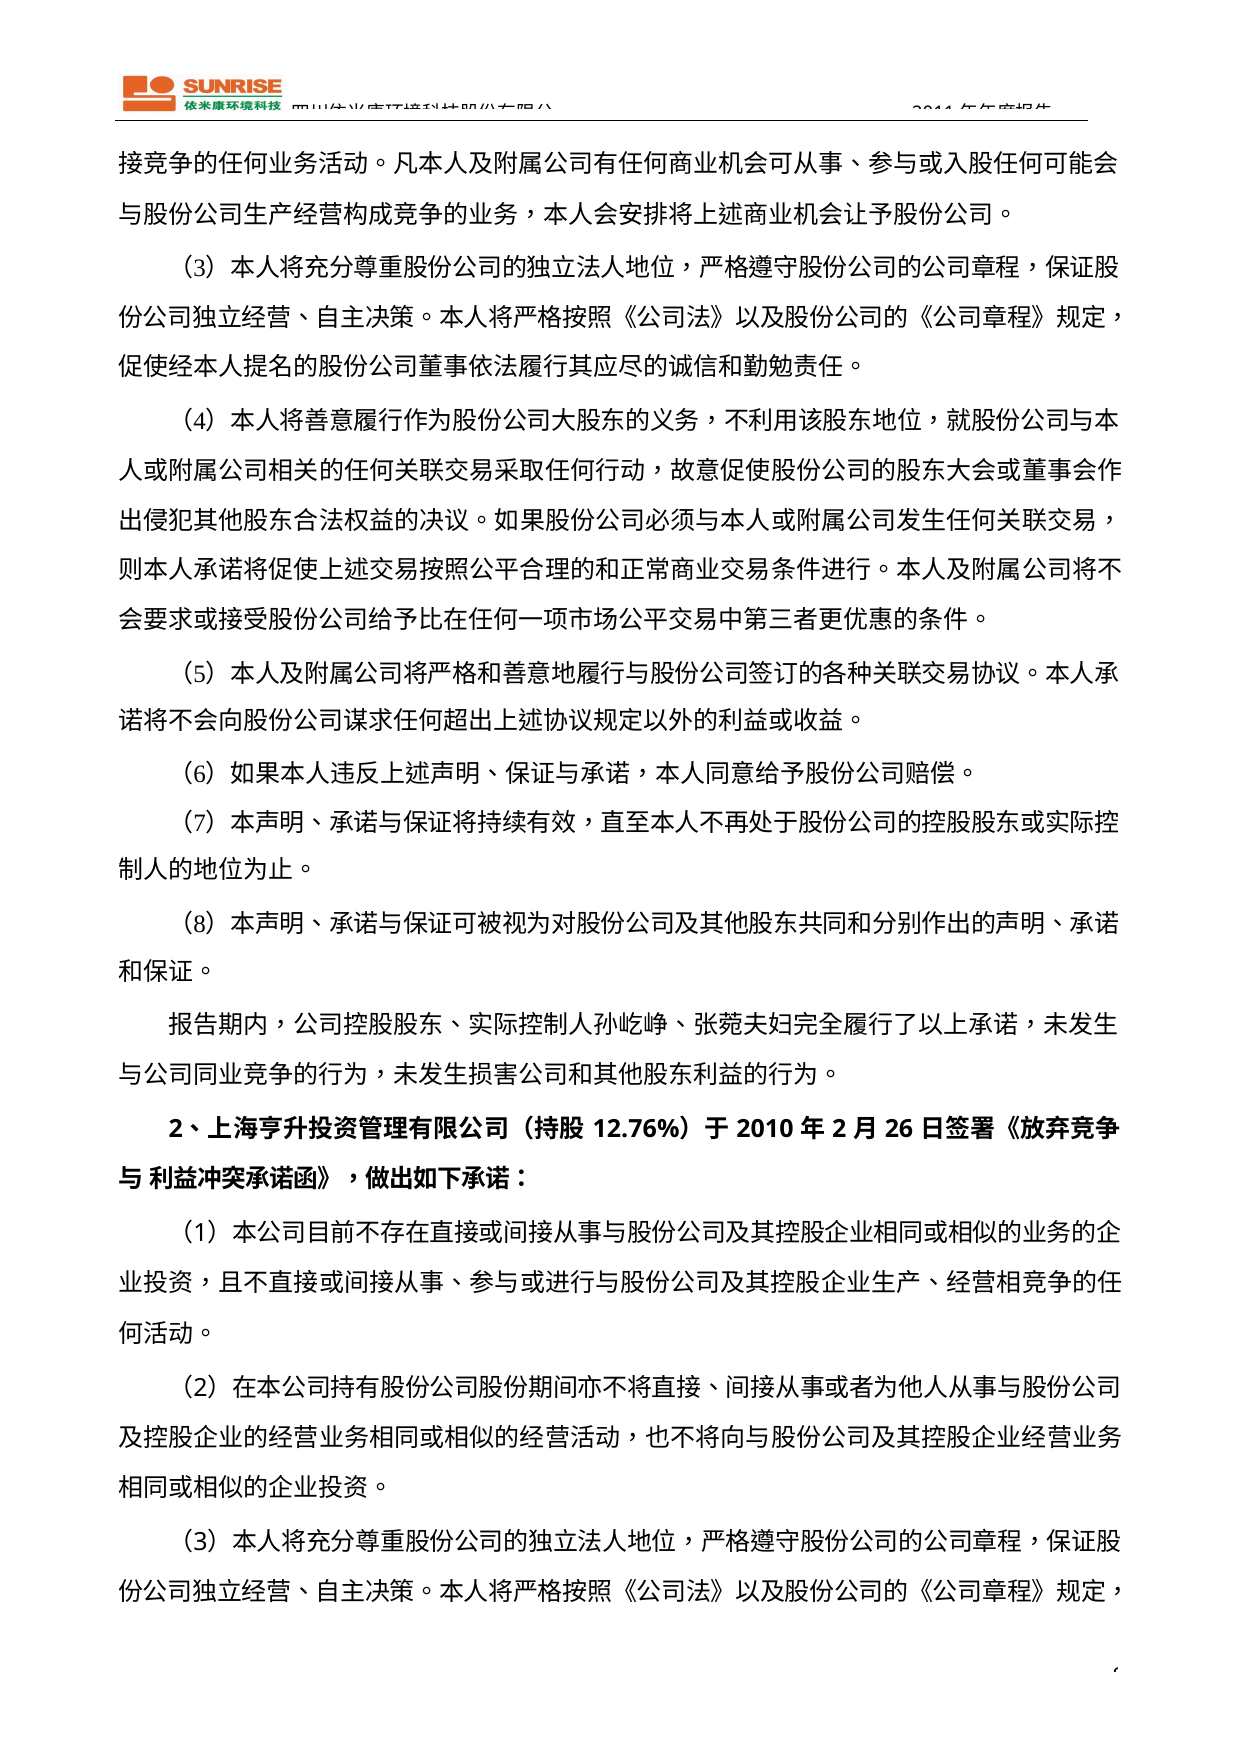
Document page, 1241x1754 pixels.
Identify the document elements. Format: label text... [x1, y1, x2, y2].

text 报告期内，公司控股股东、实际控制人孙屹峥、张菀夫妇完全履行了以上承诺，未发生 与公司同业竞争的行为，未发生损害公司和其他股东利益的行为。 [118, 1006, 1121, 1091]
text （3）本人将充分尊重股份公司的独立法人地位，严格遵守股份公司的公司章程，保证股 份公司独立经营、自主决策。本人将严格按照《公司法》以及股份公司的《公司章程》规定， 促使经本人提名的股份公司董事依法履行其应尽的诚信和勤勉责任。 [118, 250, 1137, 383]
text （8）本声明、承诺与保证可被视为对股份公司及其他股东共同和分别作出的声明、承诺 和保证。 [118, 906, 1122, 987]
text （2）在本公司持有股份公司股份期间亦不将直接、间接从事或者为他人从事与股份公司 及控股企业的经营业务相同或相似的经营活动，也不将向与股份公司及其控股企业经营业务 相同或相似的企业投资。 [118, 1369, 1122, 1504]
text （6）如果本人违反上述声明、保证与承诺，本人同意给予股份公司赔偿。 [168, 756, 1137, 790]
text （7）本声明、承诺与保证将持续有效，直至本人不再处于股份公司的控股股东或实际控 制人的地位为止。 [118, 804, 1122, 886]
picture [118, 74, 283, 113]
text （1）本公司目前不存在直接或间接从事与股份公司及其控股企业相同或相似的业务的企 业投资，且不直接或间接从事、参与或进行与股份公司及其控股企业生产、经营相竞争的任 何活动。 [118, 1214, 1122, 1349]
subtitle 2、上海亨升投资管理有限公司（持股 12.76%）于 2010 年 2 月 26 日签署《放弃竞争与 利益冲突承诺函》，做出如下承诺： [118, 1110, 1123, 1195]
text 接竞争的任何业务活动。凡本人及附属公司有任何商业机会可从事、参与或入股任何可能会 与股份公司生产经营构成竞争的业务，本人会安排将上述商业机会让予股份公司。 [118, 146, 1137, 230]
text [118, 1524, 1137, 1608]
text （4）本人将善意履行作为股份公司大股东的义务，不利用该股东地位，就股份公司与本 人或附属公司相关的任何关联交易采取任何行动，故意促使股份公司的股东大会或董事会作 出侵犯其他股东合法权益的决议。如果股份公司必须与本人或附属公司发生任何关联交易， 则本人承诺将促使上述交易按照公平合理的和正常商业交易条件进行。本人及附属公司将不 会要求或接受股份公司给予比在任何一项市场公平交易中第三者更优惠的条件。 [118, 403, 1123, 636]
text （5）本人及附属公司将严格和善意地履行与股份公司签订的各种关联交易协议。本人承 诺将不会向股份公司谋求任何超出上述协议规定以外的利益或收益。 [118, 655, 1122, 737]
